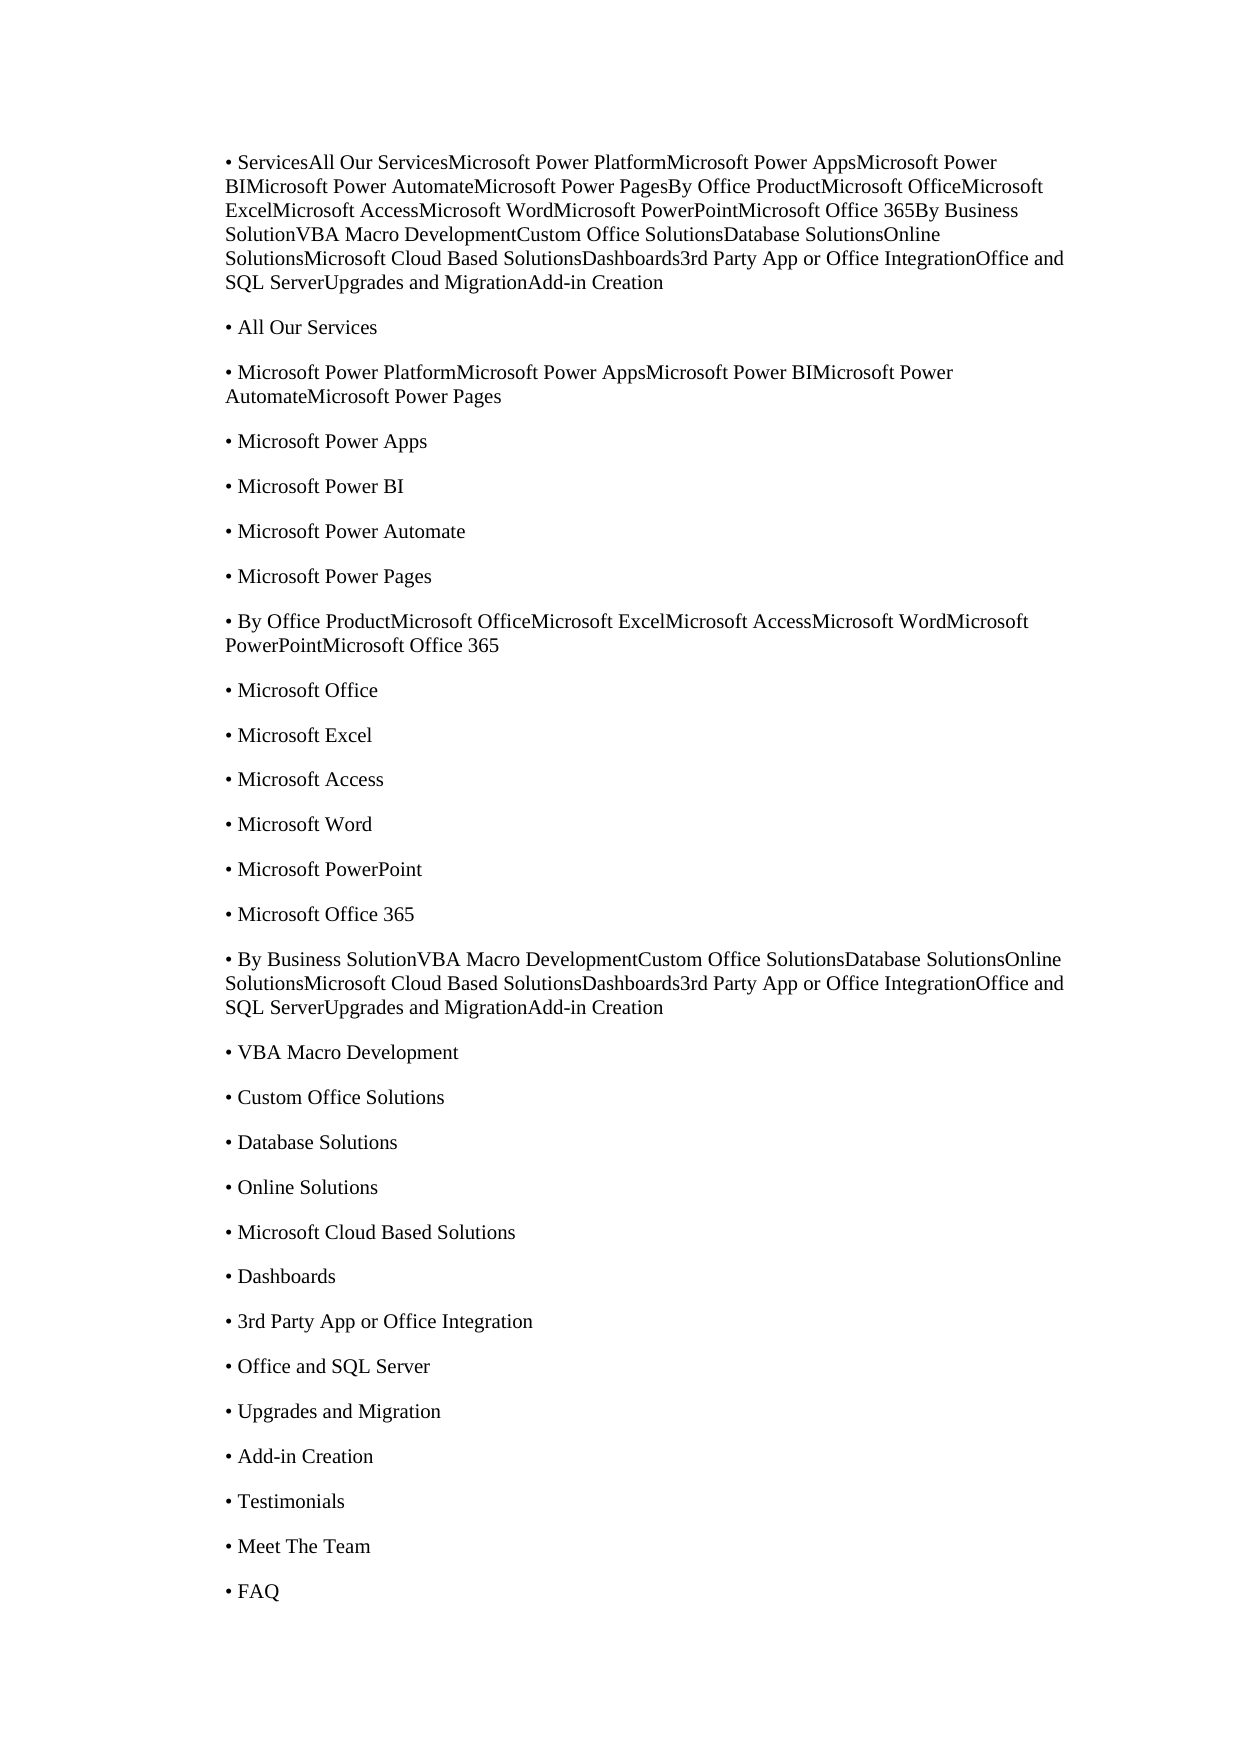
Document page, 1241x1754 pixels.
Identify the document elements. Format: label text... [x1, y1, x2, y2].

text • By Business SolutionVBA Macro DevelopmentCustom Office SolutionsDatabase SolutionsOnline SolutionsMicrosoft Cloud Based SolutionsDashboards3rd Party App or Office IntegrationOffice and SQL ServerUpgrades and MigrationAdd-in Creation [225, 947, 1090, 1019]
text • Microsoft Access [225, 767, 1090, 791]
text • All Our Services [225, 315, 1090, 339]
text • FAQ [225, 1579, 1090, 1603]
text • Microsoft Cloud Based Solutions [225, 1219, 1090, 1244]
text • Testimonials [225, 1489, 1090, 1513]
text • Microsoft Power Automate [225, 519, 1090, 543]
text • Microsoft PowerPoint [225, 857, 1090, 881]
text • Microsoft Power Apps [225, 429, 1090, 453]
text • Meet The Team [225, 1534, 1090, 1558]
text • Office and SQL Server [225, 1354, 1090, 1378]
text • Upgrades and Migration [225, 1399, 1090, 1423]
text • Dashboards [225, 1264, 1090, 1288]
text • VBA Macro Development [225, 1040, 1090, 1064]
text • Add-in Creation [225, 1444, 1090, 1468]
text • Microsoft Excel [225, 722, 1090, 747]
text • Microsoft Word [225, 812, 1090, 836]
text • Microsoft Power BI [225, 474, 1090, 498]
text • By Office ProductMicrosoft OfficeMicrosoft ExcelMicrosoft AccessMicrosoft WordMicrosoft PowerPointMicrosoft Office 365 [225, 609, 1090, 657]
text • Microsoft Power PlatformMicrosoft Power AppsMicrosoft Power BIMicrosoft Power AutomateMicrosoft Power Pages [225, 360, 1090, 408]
text • 3rd Party App or Office Integration [225, 1309, 1090, 1333]
text • ServicesAll Our ServicesMicrosoft Power PlatformMicrosoft Power AppsMicrosoft Power BIMicrosoft Power AutomateMicrosoft Power PagesBy Office ProductMicrosoft OfficeMicrosoft ExcelMicrosoft AccessMicrosoft WordMicrosoft PowerPointMicrosoft Office 365By Business SolutionVBA Macro DevelopmentCustom Office SolutionsDatabase SolutionsOnline SolutionsMicrosoft Cloud Based SolutionsDashboards3rd Party App or Office IntegrationOffice and SQL ServerUpgrades and MigrationAdd-in Creation [225, 150, 1090, 294]
text • Microsoft Office 365 [225, 902, 1090, 926]
text • Custom Office Solutions [225, 1085, 1090, 1109]
text • Online Solutions [225, 1175, 1090, 1199]
text • Database Solutions [225, 1130, 1090, 1154]
text • Microsoft Office [225, 678, 1090, 702]
text • Microsoft Power Pages [225, 564, 1090, 588]
